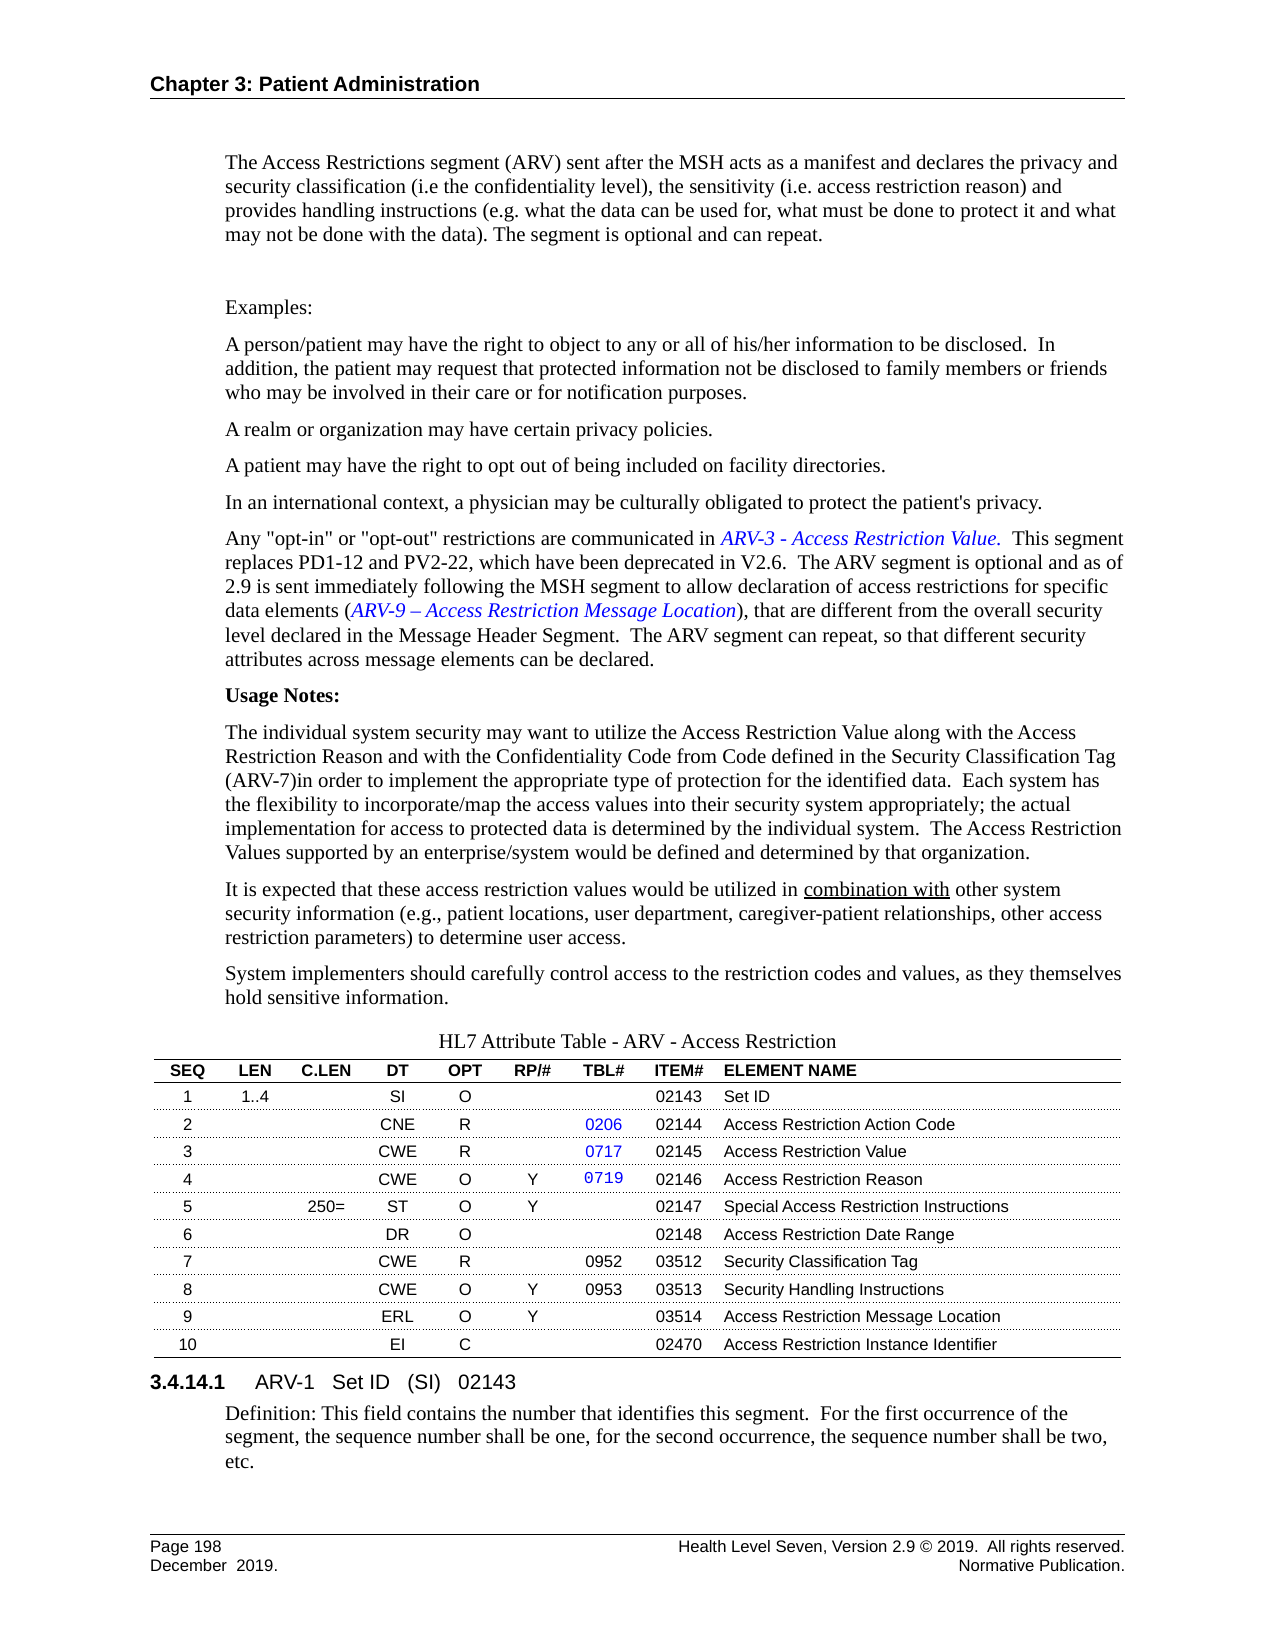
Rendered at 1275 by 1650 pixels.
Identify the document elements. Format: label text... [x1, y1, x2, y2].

text A person/patient may have the right to object to any or all of his/her information to be disclosed. In addition, the patient may request that protected information not be disclosed to family members or friends who may be involved in their care or for notification purposes. [225, 332, 1125, 404]
subtitle ARV-1 Set ID (SI) 02143 [150, 1370, 1125, 1394]
text It is expected that these access restriction values would be utilized in combination with other system security information (e.g., patient locations, user department, caregiver-patient relationships, other access restriction parameters) to determine user access. [225, 877, 1125, 949]
text A patient may have the right to opt out of being included on facility directories. [225, 453, 1125, 477]
text Usage Notes: [225, 683, 1125, 707]
text A realm or organization may have certain privacy policies. [225, 417, 1125, 441]
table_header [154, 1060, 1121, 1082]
text The Access Restrictions segment (ARV) sent after the MSH acts as a manifest and declares the privacy and security classification (i.e the confidentiality level), the sensitivity (i.e. access restriction reason) and provides handling instructions (e.g. what the data can be used for, what must be done to protect it and what may not be done with the data). The segment is optional and can repeat. [225, 150, 1125, 246]
text The individual system security may want to utilize the Access Restriction Value along with the Access Restriction Reason and with the Confidentiality Code from Code defined in the Security Classification Tag (ARV-7)in order to implement the appropriate type of protection for the identified data. Each system has the flexibility to incorporate/map the access values into their security system appropriately; the actual implementation for access to protected data is determined by the individual system. The Access Restriction Values supported by an enterprise/system would be defined and determined by that organization. [225, 720, 1125, 864]
text System implementers should carefully control access to the restriction codes and values, as they themselves hold sensitive information. [225, 961, 1125, 1009]
text Examples: [225, 295, 1125, 319]
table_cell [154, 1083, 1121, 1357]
text HL7 Attribute Table - ARV - Access Restriction [150, 1028, 1125, 1053]
text Any "opt-in" or "opt-out" restrictions are communicated in ARV-3 - Access Restriction Value. This segment replaces PD1-12 and PV2-22, which have been deprecated in V2.6. The ARV segment is optional and as of 2.9 is sent immediately following the MSH segment to allow declaration of access restrictions for specific data elements (ARV-9 – Access Restriction Message Location), that are different from the overall security level declared in the Message Header Segment. The ARV segment can repeat, so that different security attributes across message elements can be declared. [225, 526, 1125, 671]
text In an international context, a physician may be culturally obligated to protect the patient's privacy. [225, 490, 1125, 514]
text Definition: This field contains the number that identifies this segment. For the first occurrence of the segment, the sequence number shall be one, for the second occurrence, the sequence number shall be two, etc. [225, 1400, 1125, 1473]
